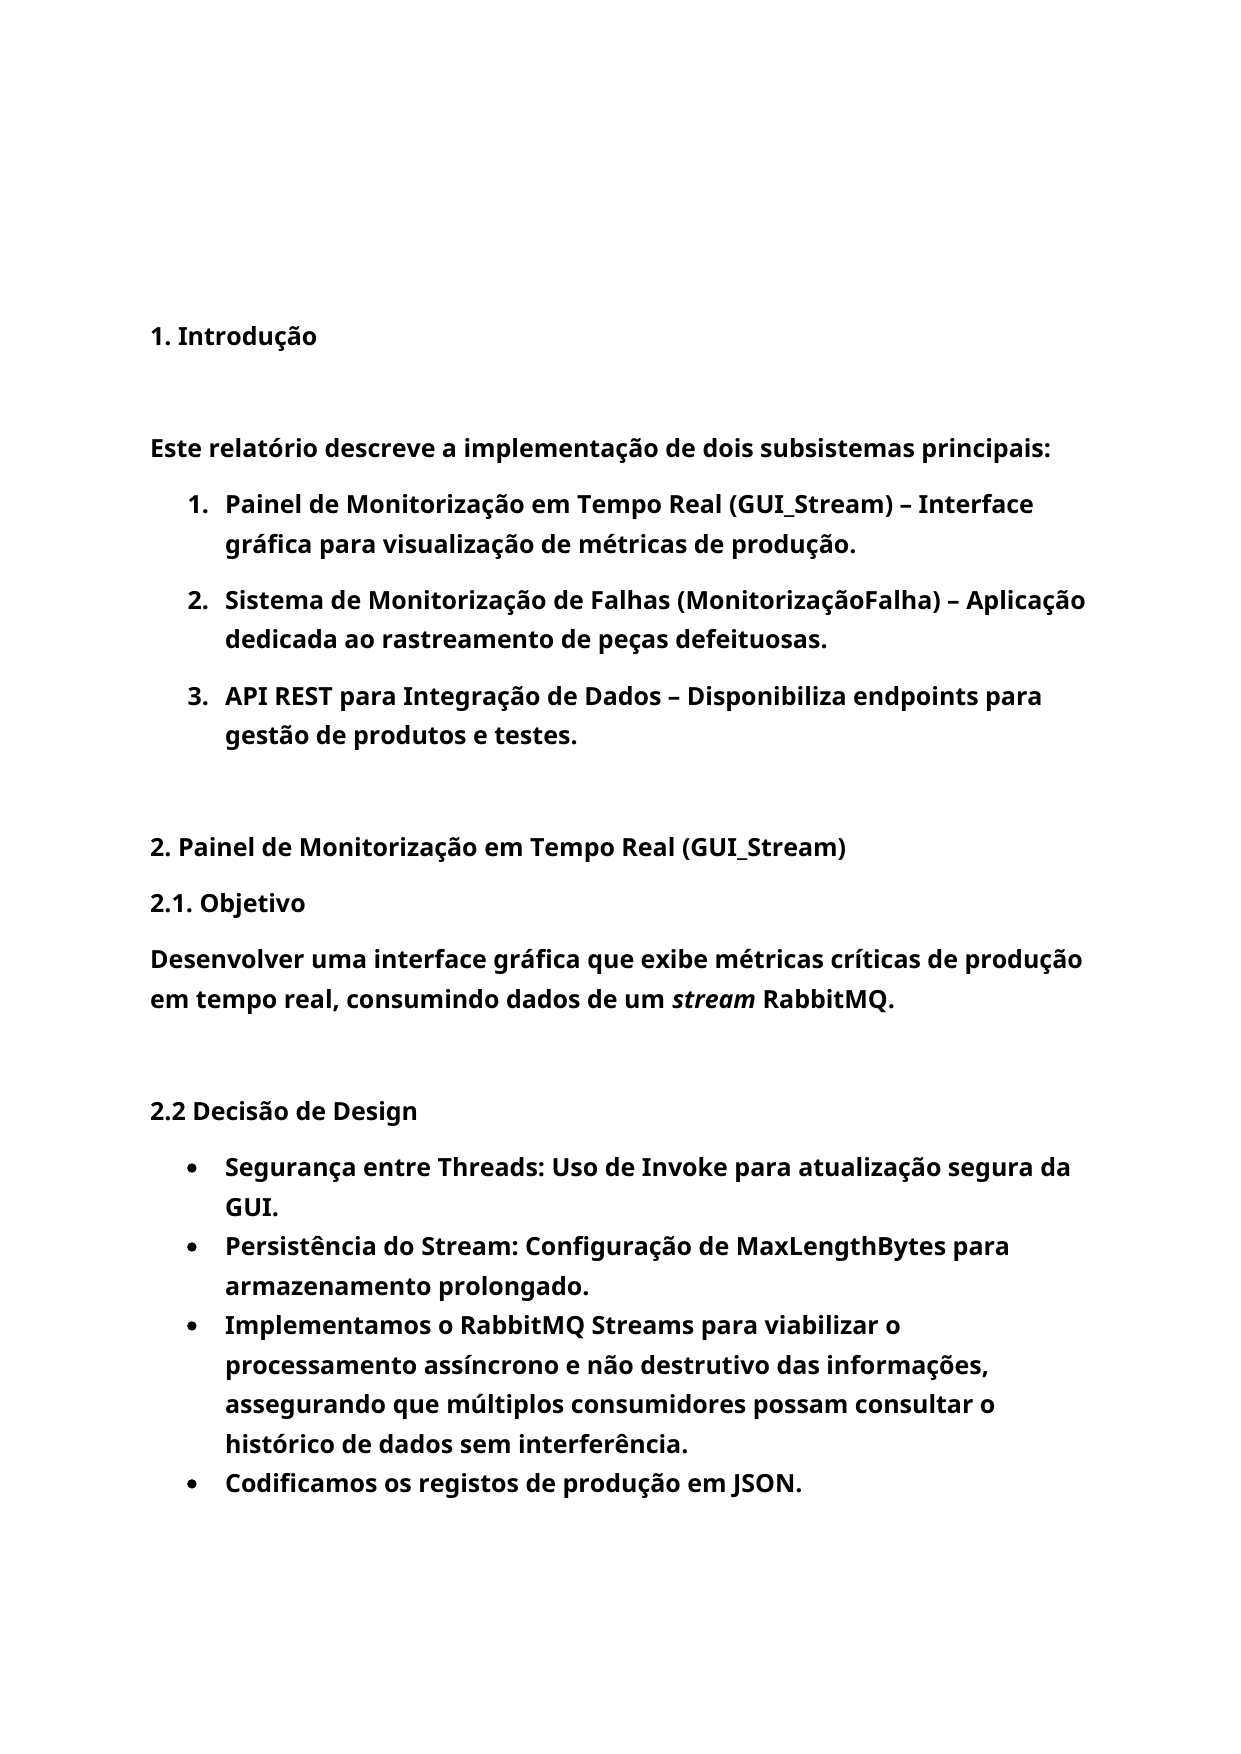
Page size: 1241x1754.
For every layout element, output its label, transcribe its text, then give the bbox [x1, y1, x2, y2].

list Painel de Monitorização em Tempo Real (GUI_Stream) – Interface gráfica para visualização de métricas de produção. [187, 487, 1090, 560]
list Persistência do Stream: Configuração de MaxLengthBytes para armazenamento prolongado. [187, 1229, 1090, 1303]
text 2.1. Objetivo [150, 886, 1090, 920]
text Desenvolver uma interface gráfica que exibe métricas críticas de produção em tempo real, consumindo dados de um stream RabbitMQ. [150, 942, 1090, 1016]
text 2.2 Decisão de Design [150, 1094, 1090, 1128]
text 1. Introdução [150, 318, 1090, 352]
list Segurança entre Threads: Uso de Invoke para atualização segura da GUI. [187, 1150, 1090, 1224]
text 2. Painel de Monitorização em Tempo Real (GUI_Stream) [150, 830, 1090, 864]
text Este relatório descreve a implementação de dois subsistemas principais: [150, 431, 1090, 465]
list Implementamos o RabbitMQ Streams para viabilizar o processamento assíncrono e não destrutivo das informações, assegurando que múltiplos consumidores possam consultar o histórico de dados sem interferência. [187, 1308, 1090, 1461]
list Sistema de Monitorização de Falhas (MonitorizaçãoFalha) – Aplicação dedicada ao rastreamento de peças defeituosas. [187, 582, 1090, 656]
list API REST para Integração de Dados – Disponibiliza endpoints para gestão de produtos e testes. [187, 678, 1090, 752]
list Codificamos os registos de produção em JSON. [187, 1466, 1090, 1500]
